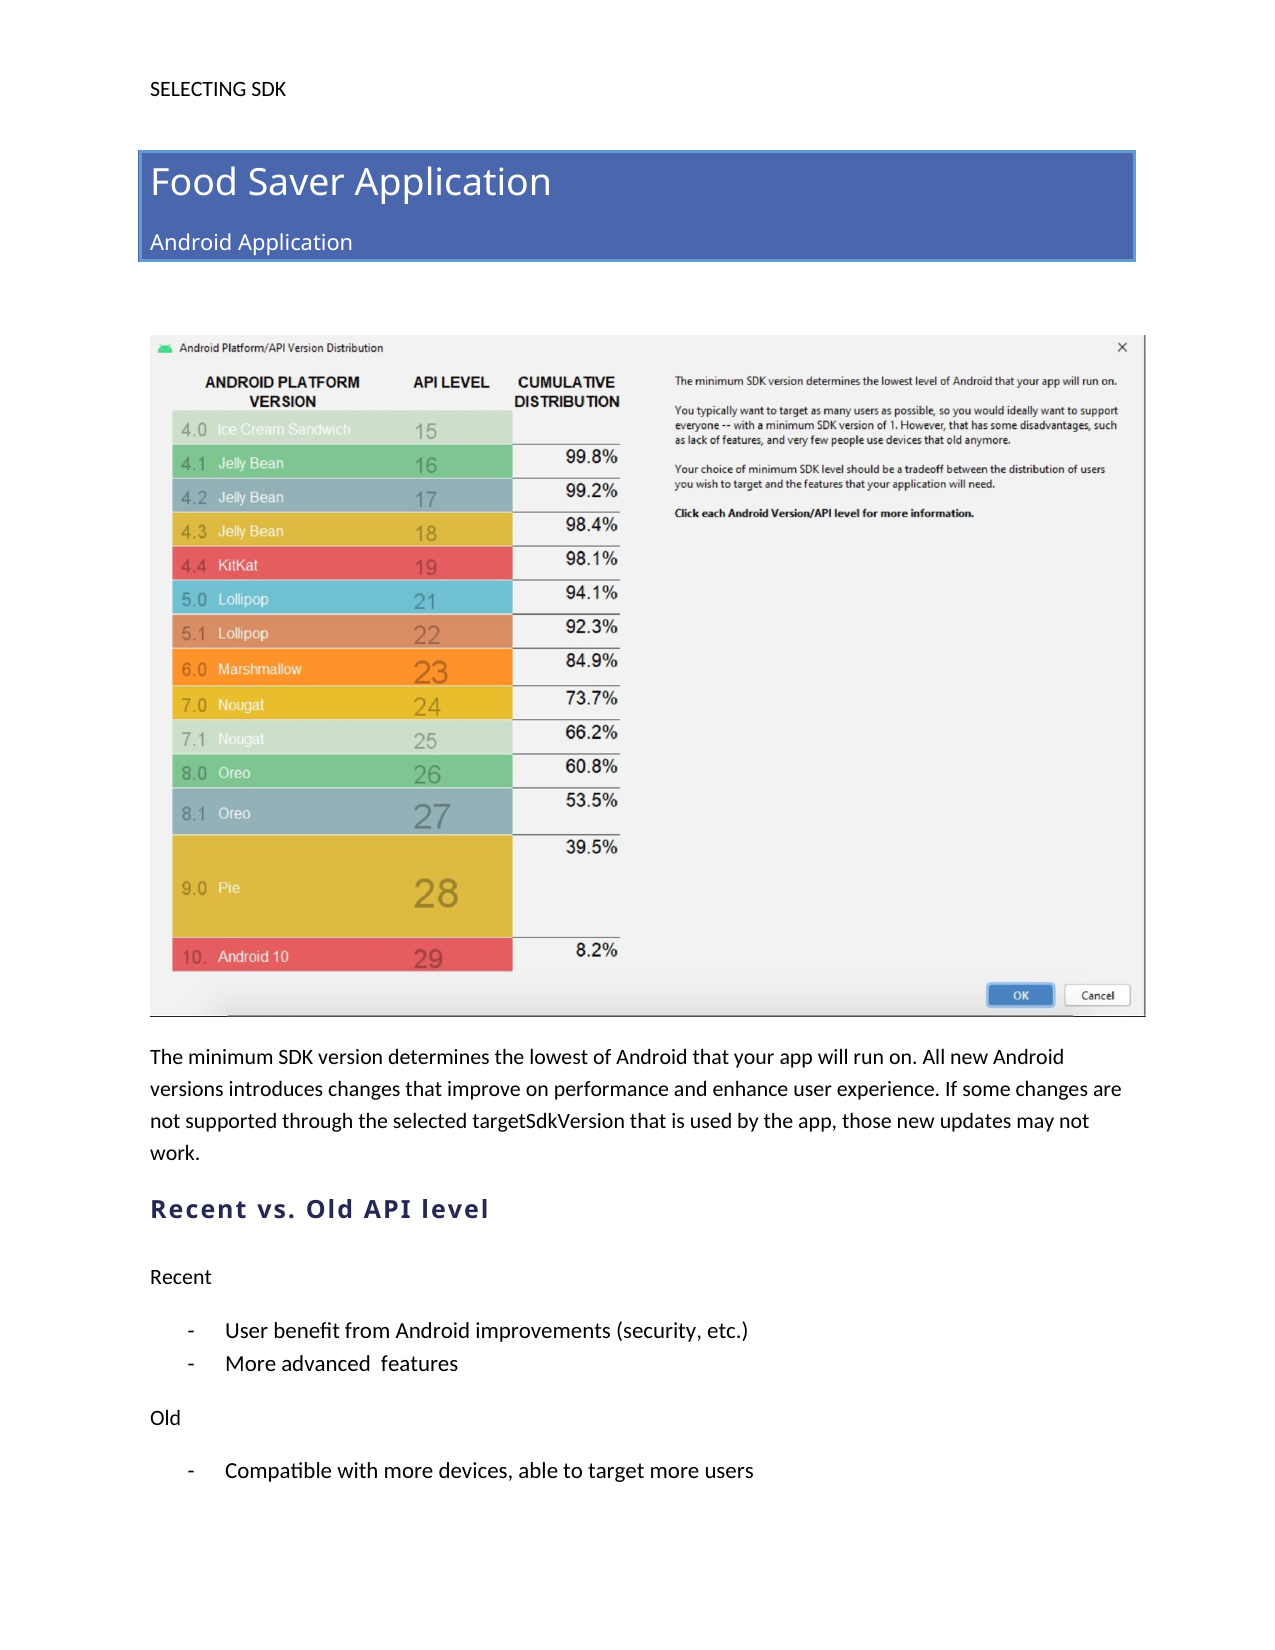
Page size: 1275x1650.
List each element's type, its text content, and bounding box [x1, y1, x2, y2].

text Old [150, 1404, 1125, 1431]
picture [150, 335, 1146, 1017]
list Compatible with more devices, able to target more users [187, 1457, 1125, 1485]
text The minimum SDK version determines the lowest of Android that your app will run on. All new Android versions introduces changes that improve on performance and enhance user experience. If some changes are not supported through the selected targetSdkVersion that is used by the app, those new updates may not work. [150, 1043, 1125, 1165]
subtitle Recent vs. Old API level [150, 1192, 1125, 1226]
subtitle Food Saver Application [142, 153, 1133, 206]
list More advanced features [187, 1349, 1125, 1377]
subtitle Android Application [142, 222, 1133, 259]
list User benefit from Android improvements (security, etc.) [187, 1316, 1125, 1344]
text Recent [150, 1263, 1125, 1290]
